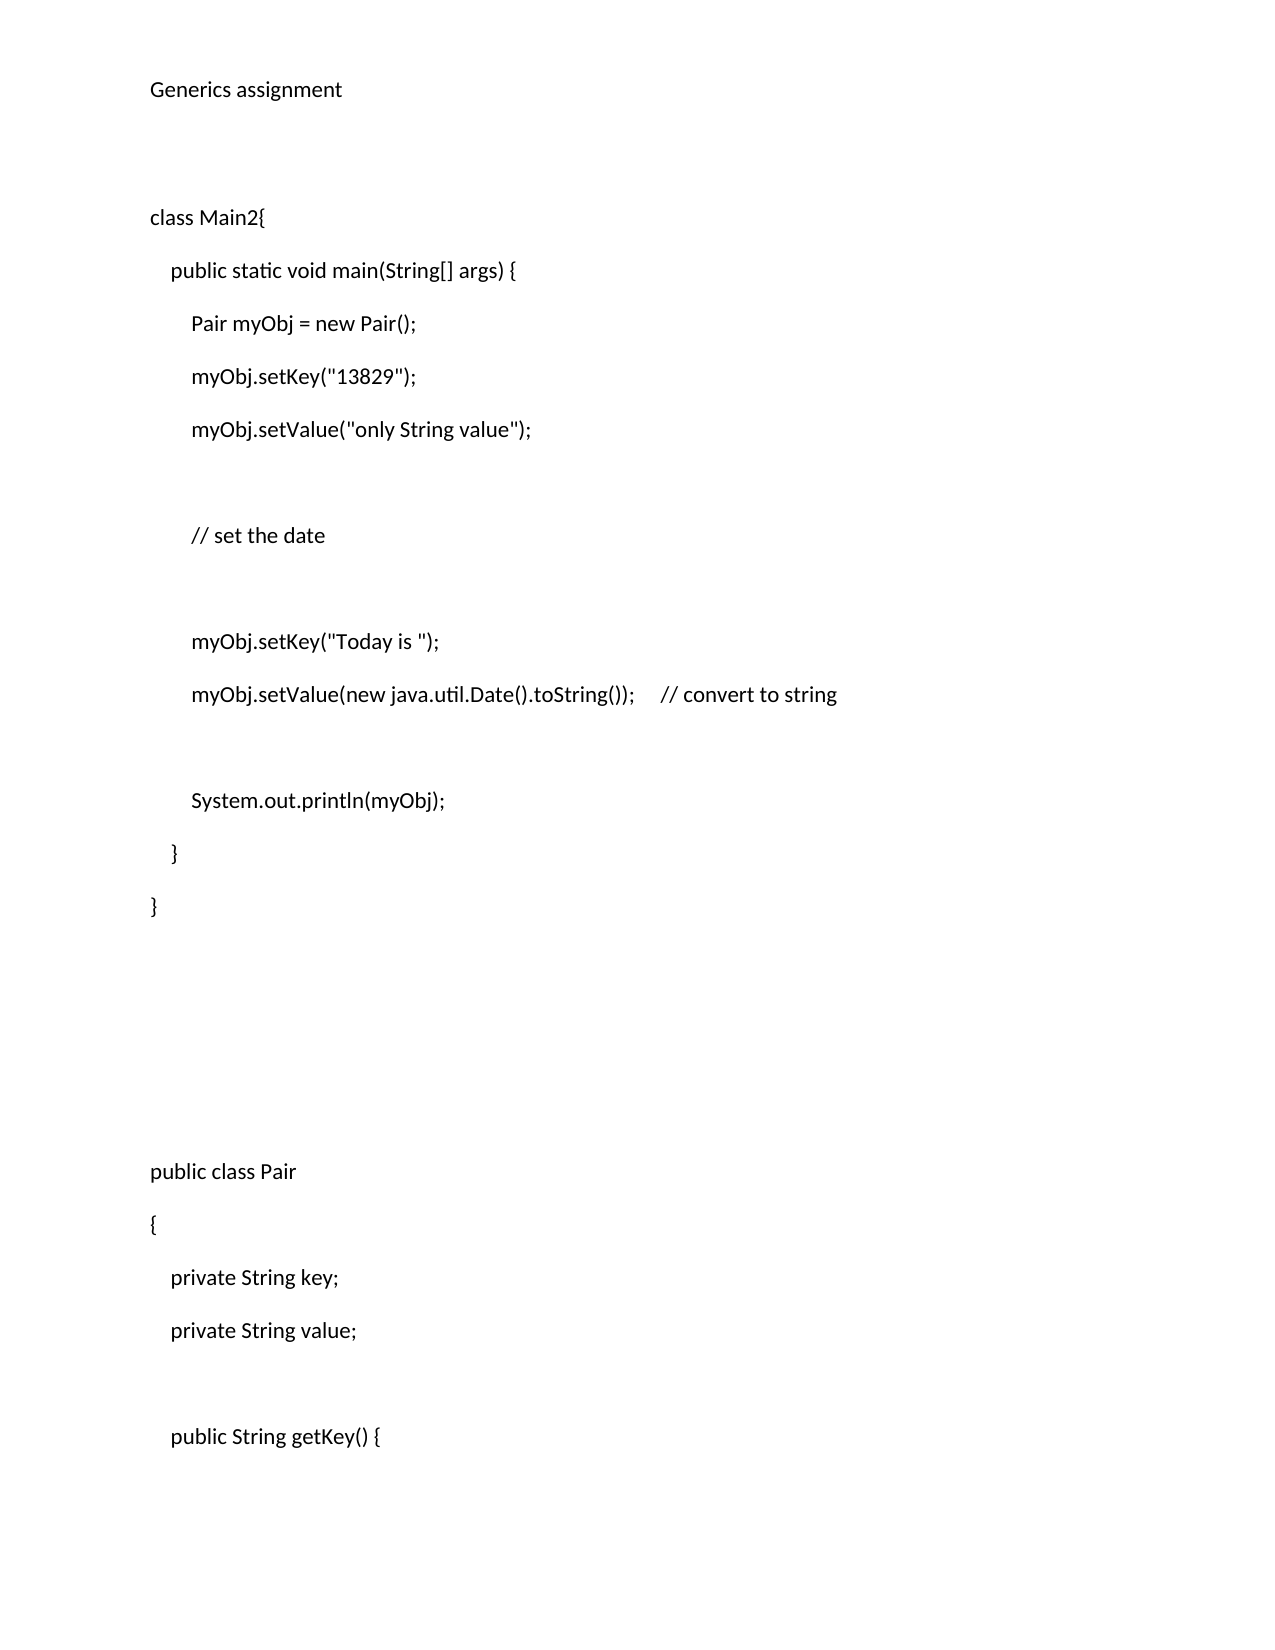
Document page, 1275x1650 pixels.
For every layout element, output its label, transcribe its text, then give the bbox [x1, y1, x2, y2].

text Pair myObj = new Pair(); [150, 309, 1125, 337]
text private String key; [150, 1263, 1125, 1291]
text private String value; [150, 1316, 1125, 1344]
text public String getKey() { [150, 1422, 1125, 1451]
text myObj.setValue("only String value"); [150, 415, 1125, 443]
text } [150, 839, 1125, 867]
text myObj.setValue(new java.util.Date().toString()); // convert to string [150, 680, 1125, 708]
text // set the date [150, 521, 1125, 549]
text public static void main(String[] args) { [150, 256, 1125, 284]
text public class Pair [150, 1157, 1125, 1185]
text { [150, 1210, 1125, 1238]
text myObj.setKey("13829"); [150, 362, 1125, 390]
text System.out.println(myObj); [150, 786, 1125, 814]
text myObj.setKey("Today is "); [150, 627, 1125, 655]
text class Main2{ [150, 203, 1125, 231]
text } [150, 892, 1125, 920]
